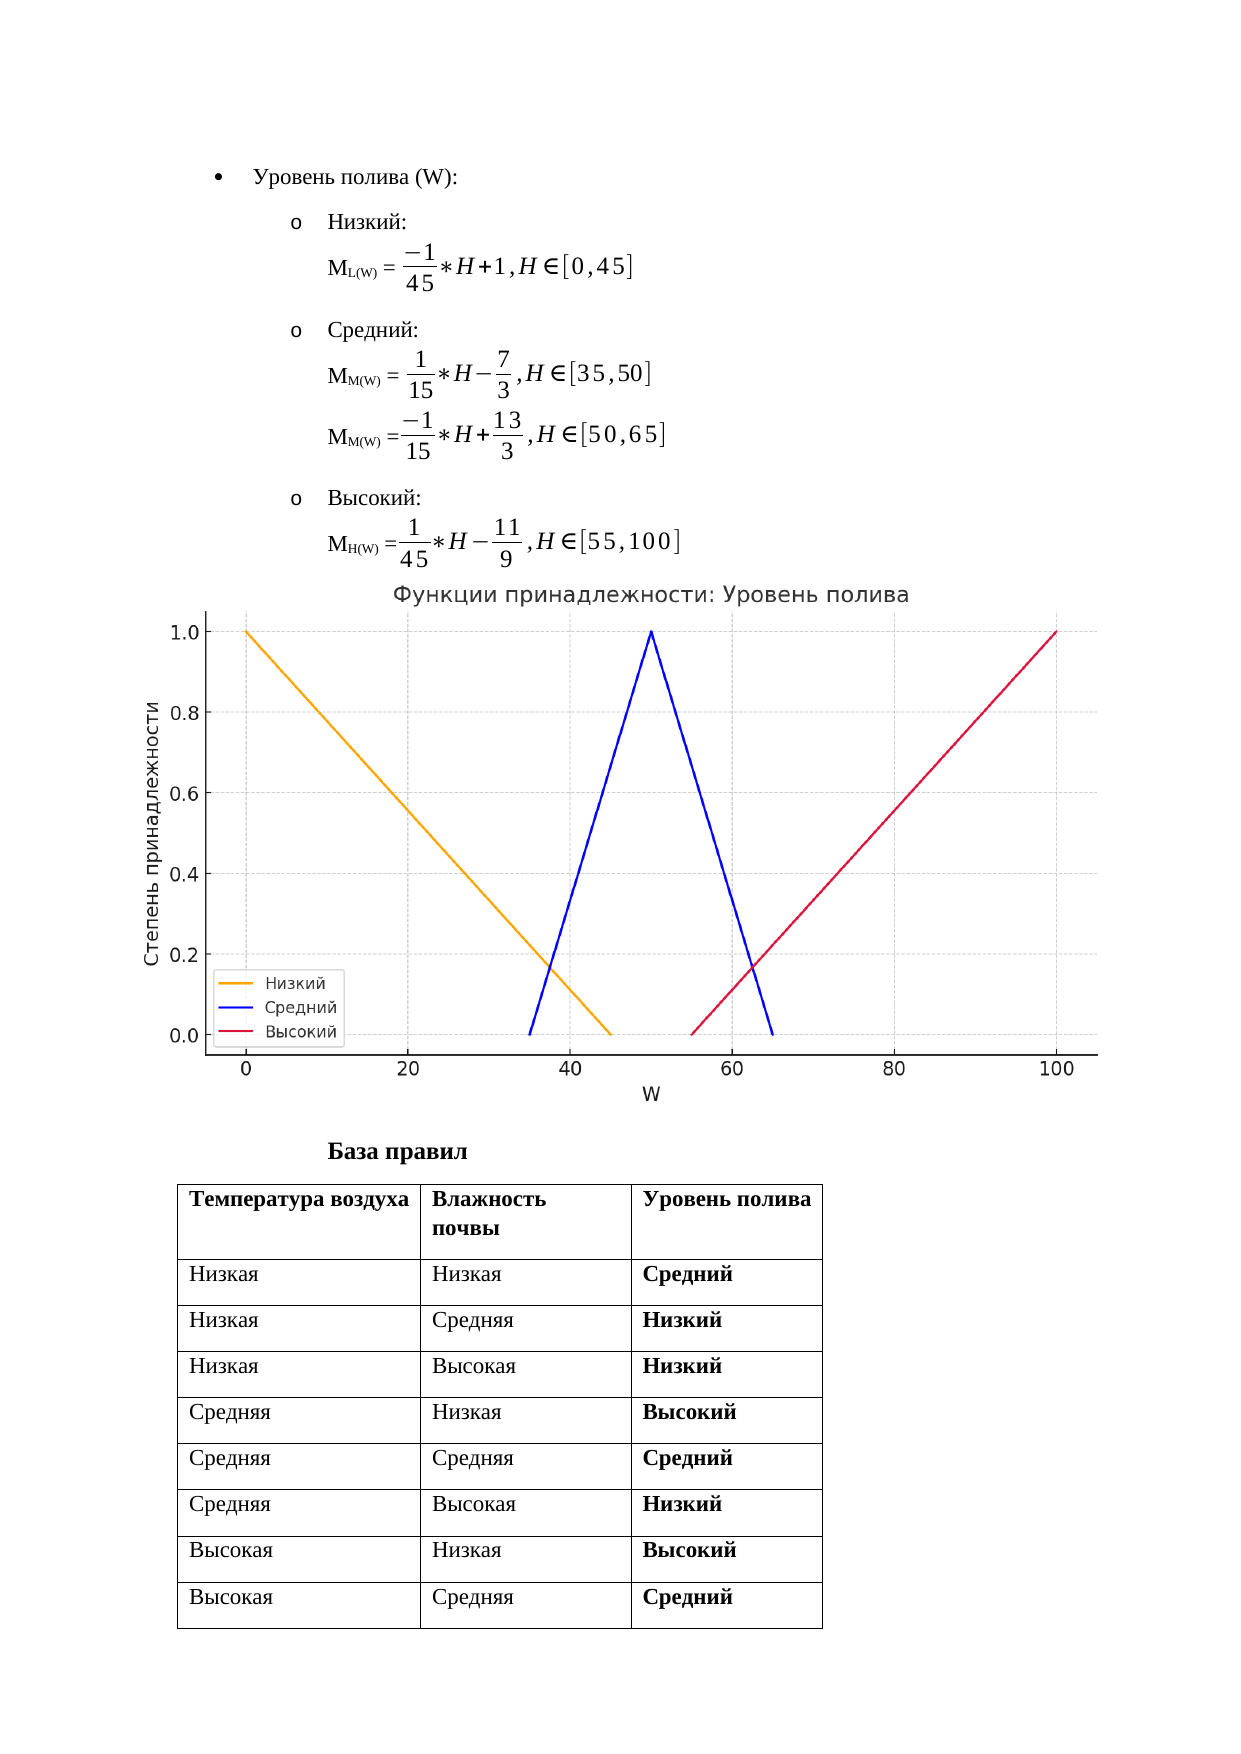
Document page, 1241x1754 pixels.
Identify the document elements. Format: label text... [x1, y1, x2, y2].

table_cell Низкая [421, 1260, 631, 1305]
table_cell Низкая [178, 1352, 420, 1397]
table_cell Высокая [178, 1537, 420, 1582]
table_cell Низкая [421, 1537, 631, 1582]
table_header Влажность почвы [421, 1185, 631, 1259]
table_cell Низкая [178, 1260, 420, 1305]
table_cell Низкий [632, 1352, 822, 1397]
table_cell Средняя [421, 1306, 631, 1351]
table_header Уровень полива [632, 1185, 822, 1259]
table_header Температура воздуха [178, 1185, 420, 1259]
table_cell Средняя [421, 1444, 631, 1489]
table_cell Низкий [632, 1306, 822, 1351]
table_cell Средняя [178, 1490, 420, 1536]
list Средний: MM(W) = MM(W) = [290, 316, 1152, 465]
table_cell Высокий [632, 1537, 822, 1582]
table_cell Высокая [421, 1490, 631, 1536]
table_cell Средний [632, 1444, 822, 1489]
table_cell Высокая [421, 1352, 631, 1397]
list Уровень полива (W): [215, 163, 1152, 189]
table_cell Низкий [632, 1490, 822, 1536]
table_cell Низкая [178, 1306, 420, 1351]
list Низкий: ML(W) = [290, 208, 1152, 297]
table_cell Низкая [421, 1398, 631, 1443]
list Высокий: MH(W) = [290, 484, 1152, 573]
table_cell Средний [632, 1260, 822, 1305]
table_cell Высокая [178, 1583, 420, 1628]
table_cell Средняя [178, 1398, 420, 1443]
picture [132, 573, 1108, 1116]
table_cell Средняя [178, 1444, 420, 1489]
text База правил [327, 592, 1152, 1165]
table_cell Средний [632, 1583, 822, 1628]
table_cell Средняя [421, 1583, 631, 1628]
table_cell Высокий [632, 1398, 822, 1443]
